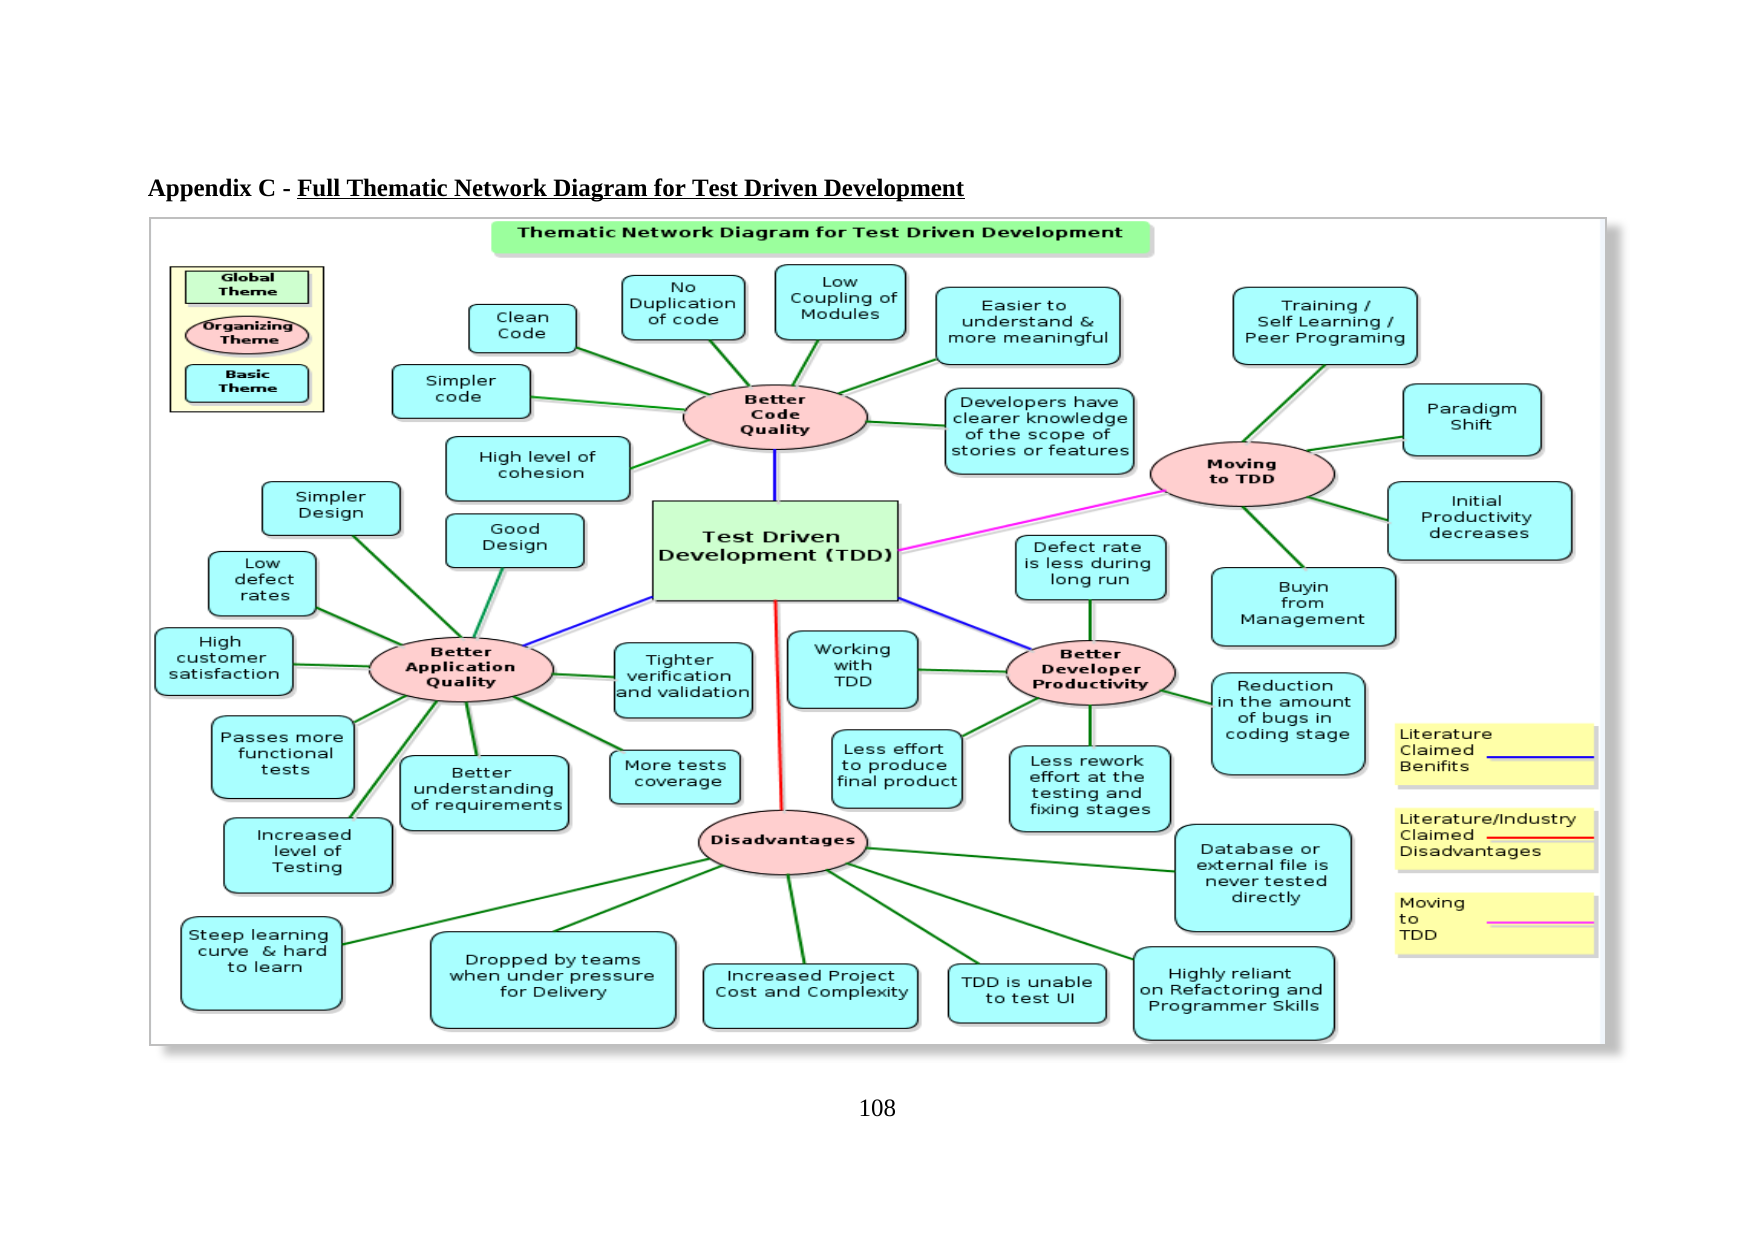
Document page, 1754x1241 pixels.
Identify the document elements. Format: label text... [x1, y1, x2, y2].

subtitle Appendix C - Full Thematic Network Diagram for Test Driven Development [148, 173, 1606, 201]
picture [151, 219, 1605, 1044]
